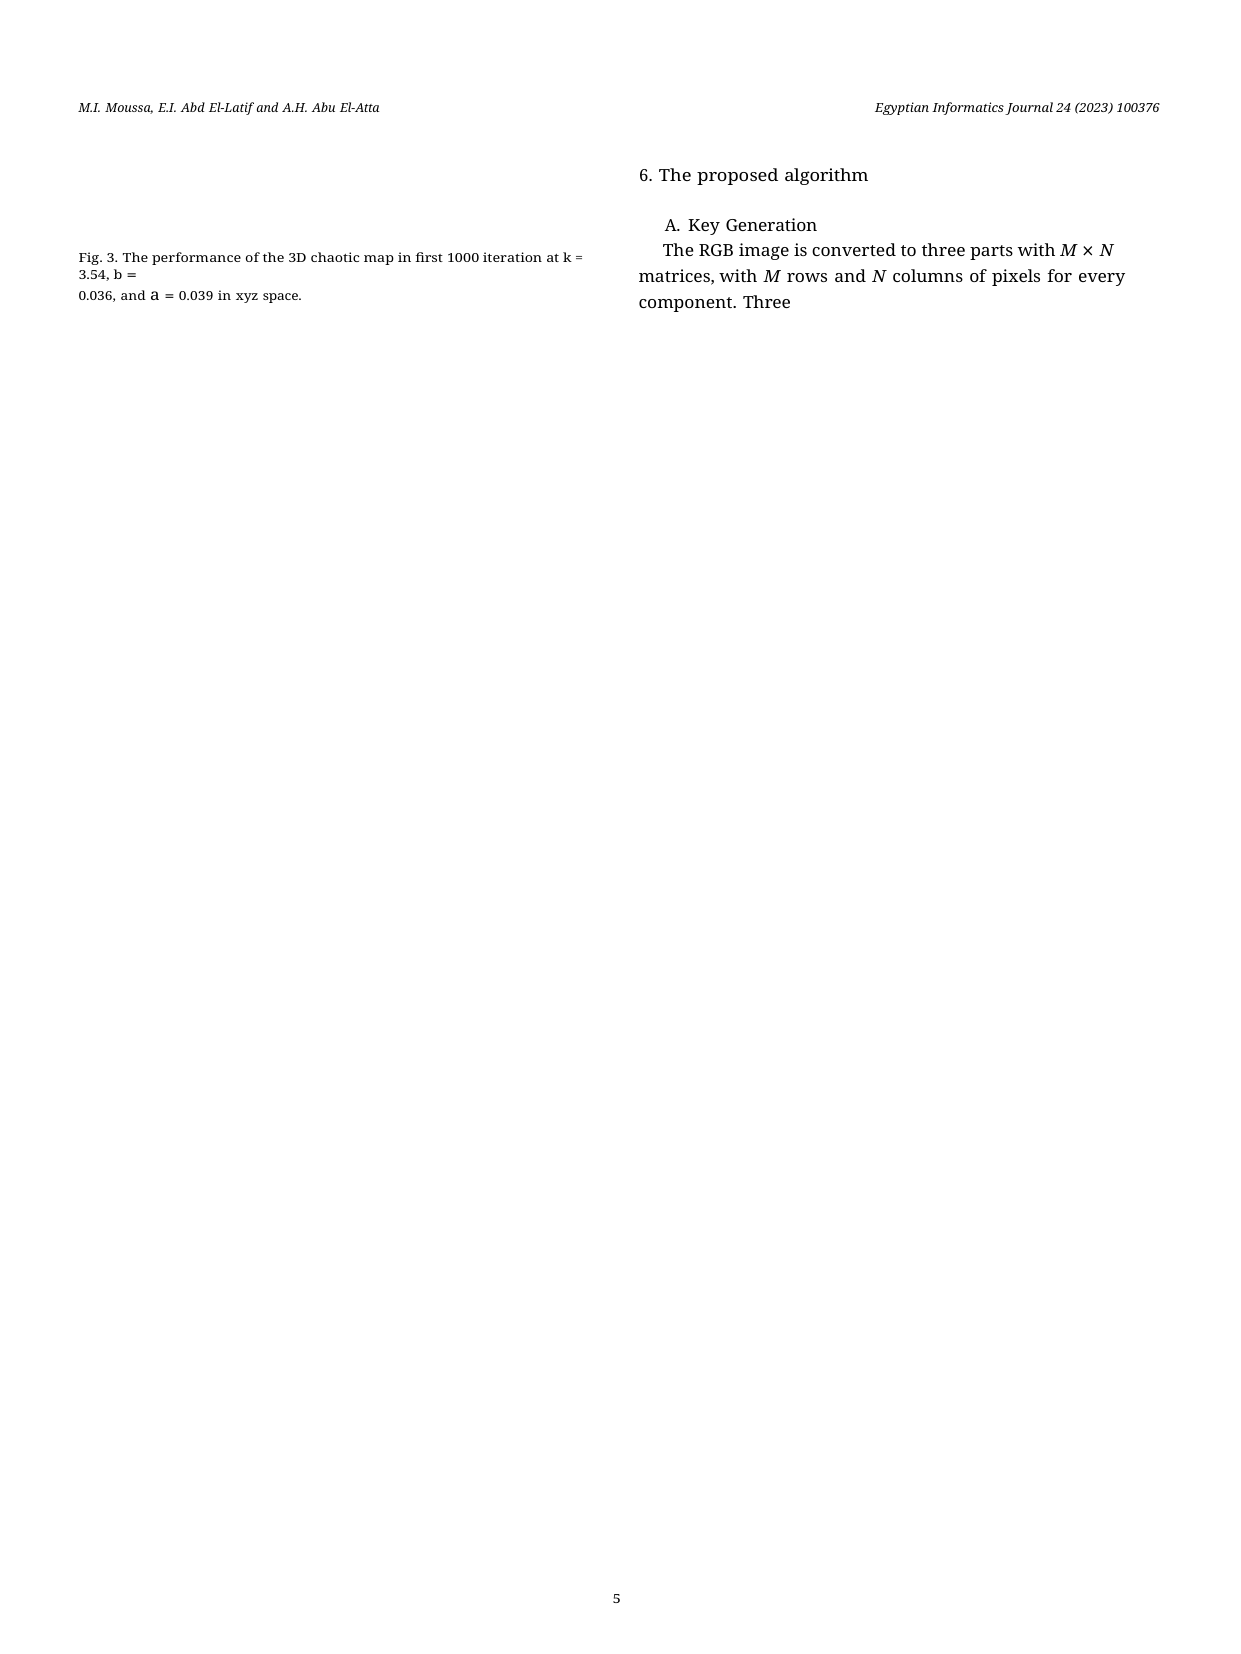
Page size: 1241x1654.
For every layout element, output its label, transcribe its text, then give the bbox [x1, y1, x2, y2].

list The proposed algorithm [639, 164, 1173, 186]
text Fig. 3. The performance of the 3D chaotic map in first 1000 iteration at k = 3.54, b = [78, 249, 605, 283]
list Key Generation [664, 213, 1173, 236]
text The RGB image is converted to three parts with M × N matrices, with M rows and N columns of pixels for every component. Three [638, 239, 1173, 313]
text 0.036, and a = 0.039 in xyz space. [78, 283, 605, 305]
